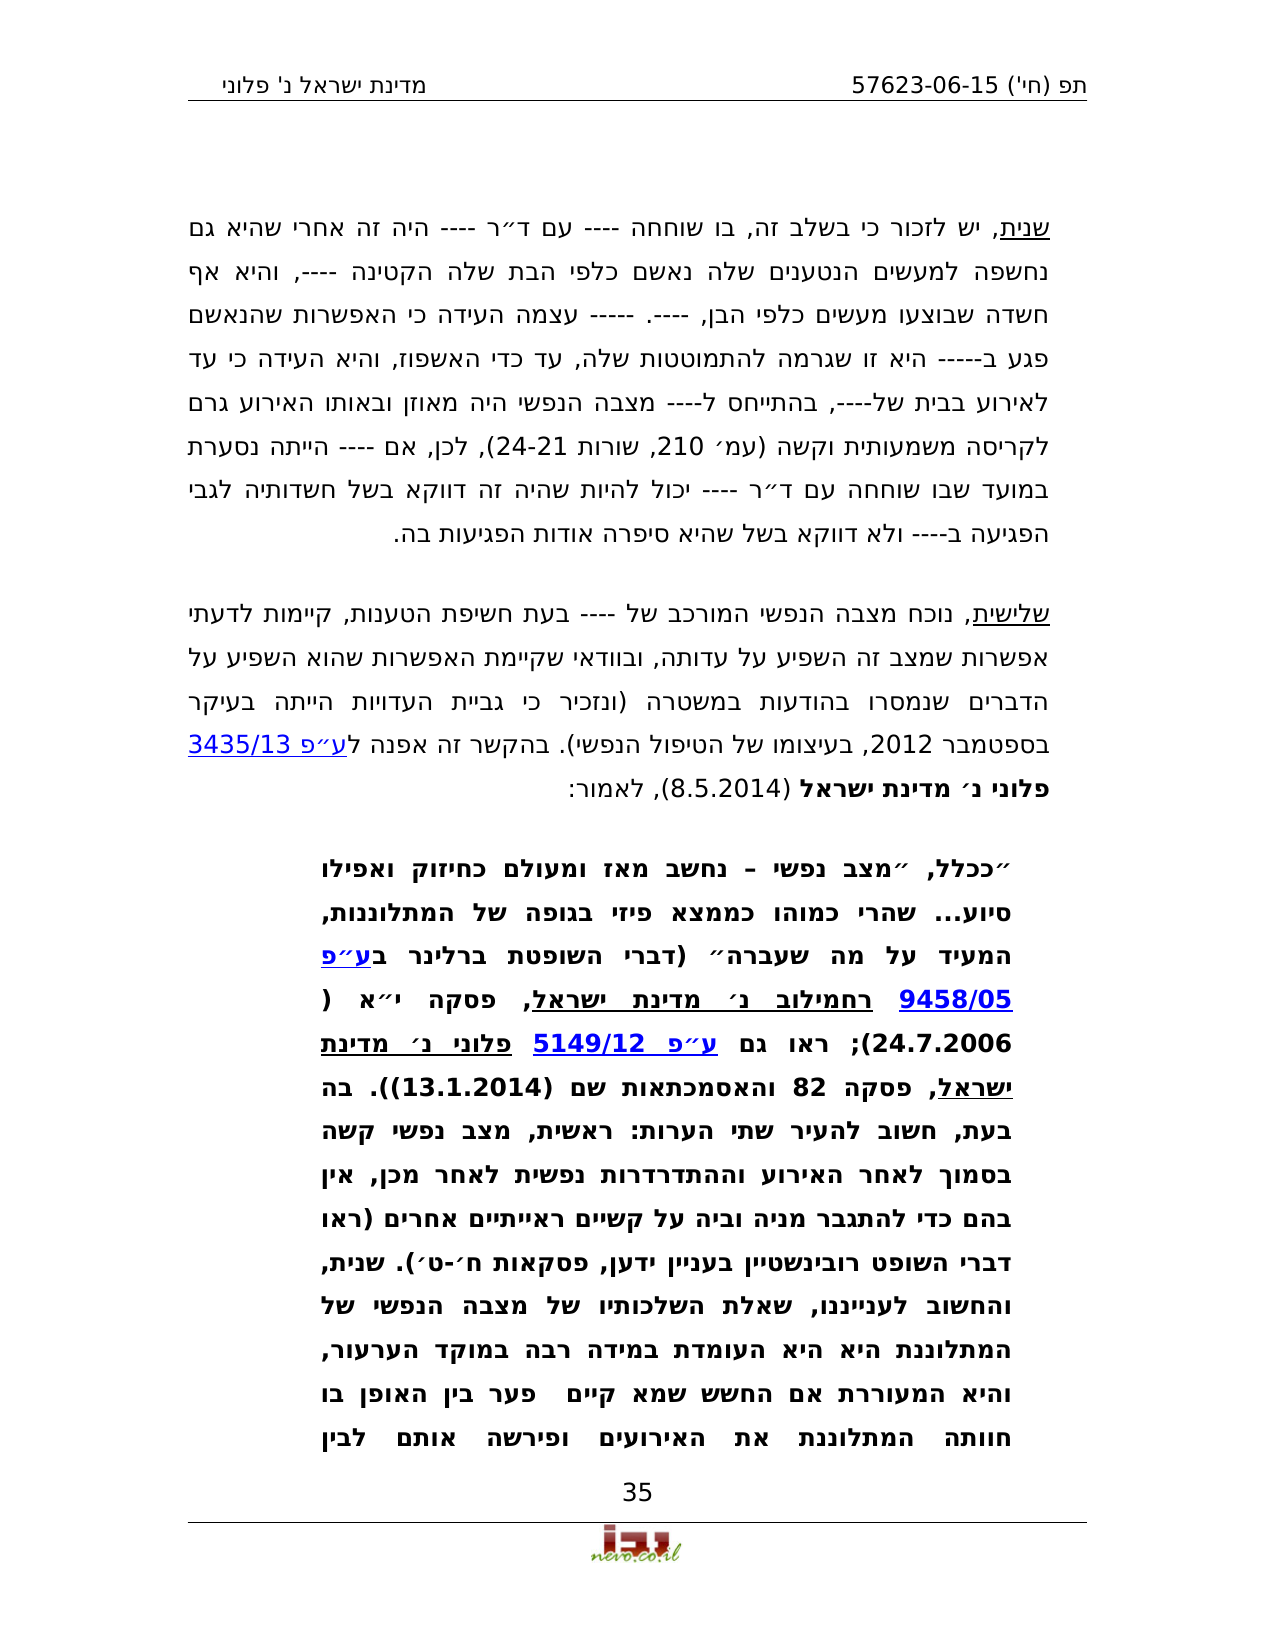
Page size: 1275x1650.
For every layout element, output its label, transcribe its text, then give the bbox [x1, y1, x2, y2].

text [320, 854, 1012, 1452]
text שלישית, נוכח מצבה הנפשי המורכב של ---- בעת חשיפת הטענות, קיימות לדעתי אפשרות שמצב זה השפיע על עדותה, ובוודאי שקיימת האפשרות שהוא השפיע על הדברים שנמסרו בהודעות במשטרה (ונזכיר כי גביית העדויות הייתה בעיקר בספטמבר 2012, בעיצומו של הטיפול הנפשי). בהקשר זה אפנה לע״פ 3435/13 פלוני נ׳ מדינת ישראל (8.5.2014), לאמור: [187, 599, 1050, 803]
picture [591, 1524, 683, 1563]
text שנית, יש לזכור כי בשלב זה, בו שוחחה ---- עם ד״ר ---- היה זה אחרי שהיא גם נחשפה למעשים הנטענים שלה נאשם כלפי הבת שלה הקטינה ----, והיא אף חשדה שבוצעו מעשים כלפי הבן, ----. ----- עצמה העידה כי האפשרות שהנאשם פגע ב----- היא זו שגרמה להתמוטטות שלה, עד כדי האשפוז, והיא העידה כי עד לאירוע בבית של----, בהתייחס ל---- מצבה הנפשי היה מאוזן ובאותו האירוע גרם לקריסה משמעותית וקשה (עמ׳ 210, שורות 24-21), לכן, אם ---- הייתה נסערת במועד שבו שוחחה עם ד״ר ---- יכול להיות שהיה זה דווקא בשל חשדותיה לגבי הפגיעה ב---- ולא דווקא בשל שהיא סיפרה אודות הפגיעות בה. [187, 213, 1050, 549]
